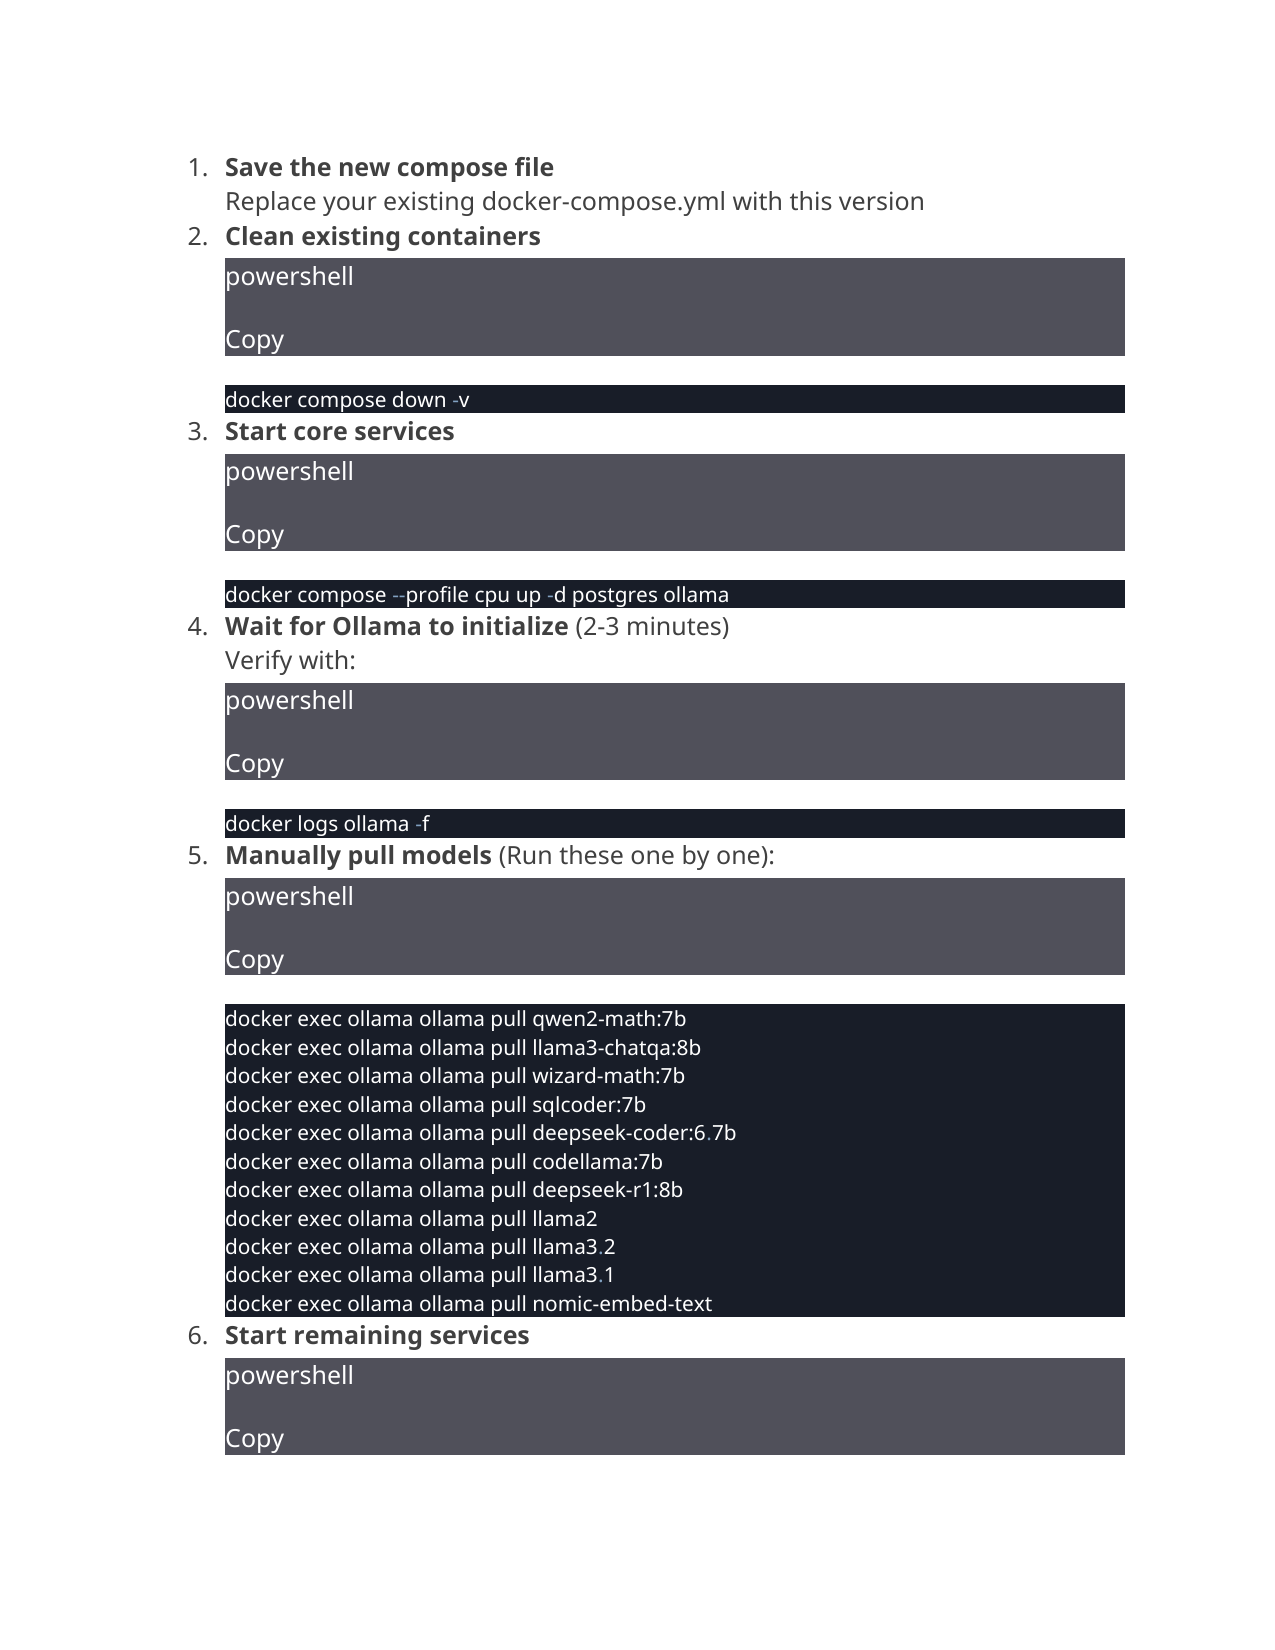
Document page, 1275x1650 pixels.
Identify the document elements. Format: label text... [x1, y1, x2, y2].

text Copy [225, 517, 1125, 551]
text Copy [225, 1421, 1125, 1455]
text powershell [225, 258, 1125, 292]
text Copy [225, 941, 1125, 975]
list Manually pull models (Run these one by one): [187, 838, 1125, 872]
text docker exec ollama ollama pull nomic-embed-text [225, 1289, 1125, 1317]
text docker exec ollama ollama pull deepseek-coder:6.7b [225, 1118, 1125, 1147]
list Start core services [187, 413, 1125, 447]
text docker exec ollama ollama pull deepseek-r1:8b [225, 1175, 1125, 1204]
text docker compose --profile cpu up -d postgres ollama [225, 580, 1125, 608]
text Copy [225, 746, 1125, 780]
text powershell [225, 1358, 1125, 1392]
text docker exec ollama ollama pull qwen2-math:7b [225, 1004, 1125, 1033]
text docker exec ollama ollama pull llama3-chatqa:8b [225, 1033, 1125, 1061]
text powershell [225, 454, 1125, 488]
text docker exec ollama ollama pull llama3.2 [225, 1232, 1125, 1261]
text docker compose down -v [225, 385, 1125, 413]
text docker exec ollama ollama pull llama2 [225, 1204, 1125, 1232]
list Wait for Ollama to initialize (2-3 minutes) Verify with: [187, 608, 1125, 677]
text docker exec ollama ollama pull wizard-math:7b [225, 1061, 1125, 1090]
text Copy [225, 322, 1125, 356]
text docker exec ollama ollama pull sqlcoder:7b [225, 1090, 1125, 1118]
list Start remaining services [187, 1317, 1125, 1351]
text docker exec ollama ollama pull codellama:7b [225, 1147, 1125, 1175]
list Clean existing containers [187, 218, 1125, 252]
text docker logs ollama -f [225, 809, 1125, 838]
list Save the new compose file Replace your existing docker-compose.yml with this version [187, 150, 1125, 218]
text powershell [225, 683, 1125, 717]
text docker exec ollama ollama pull llama3.1 [225, 1261, 1125, 1289]
text powershell [225, 878, 1125, 912]
